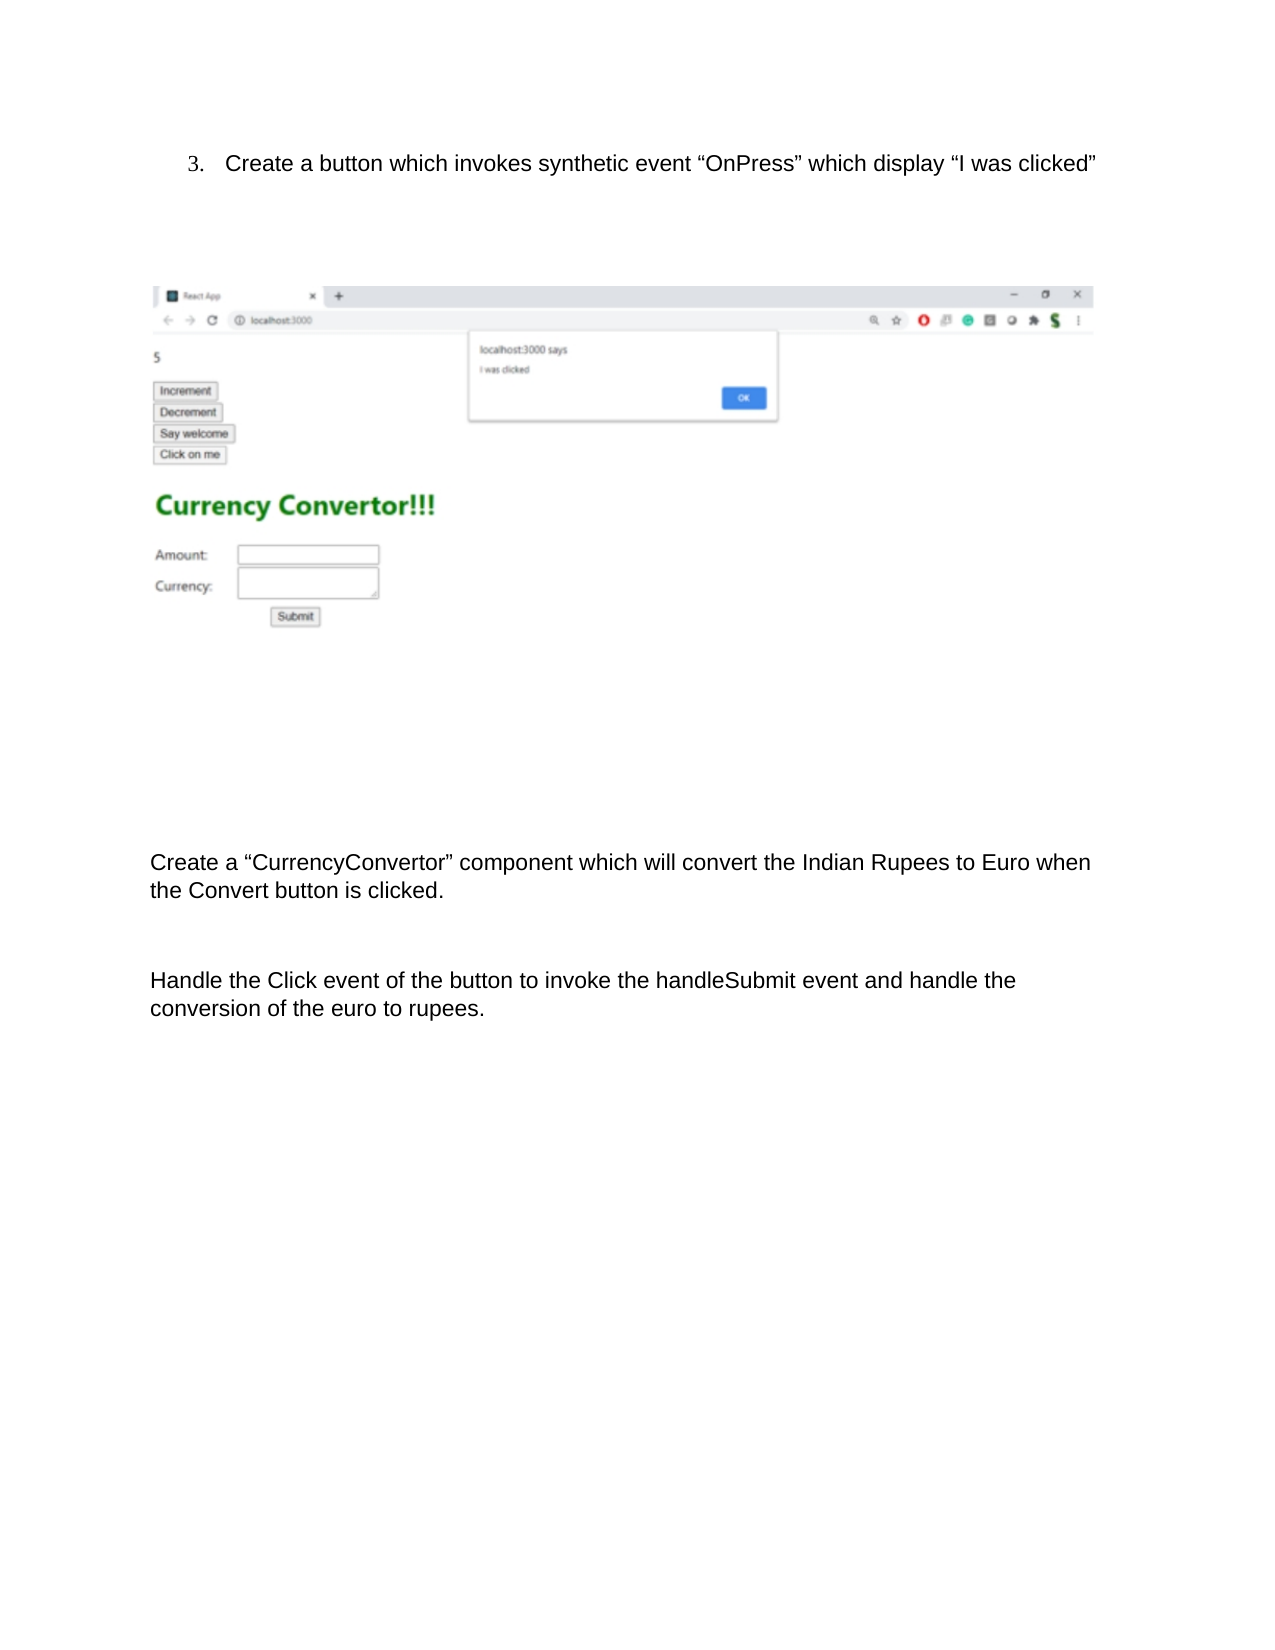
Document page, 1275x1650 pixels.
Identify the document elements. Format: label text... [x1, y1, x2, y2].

text Create a “CurrencyConvertor” component which will convert the Indian Rupees to Euro when the Convert button is clicked. [150, 849, 1125, 903]
picture [150, 286, 1099, 786]
list Create a button which invokes synthetic event “OnPress” which display “I was clicked” [187, 150, 1125, 176]
text Handle the Click event of the button to invoke the handleSubmit event and handle the conversion of the euro to rupees. [150, 967, 1125, 1021]
